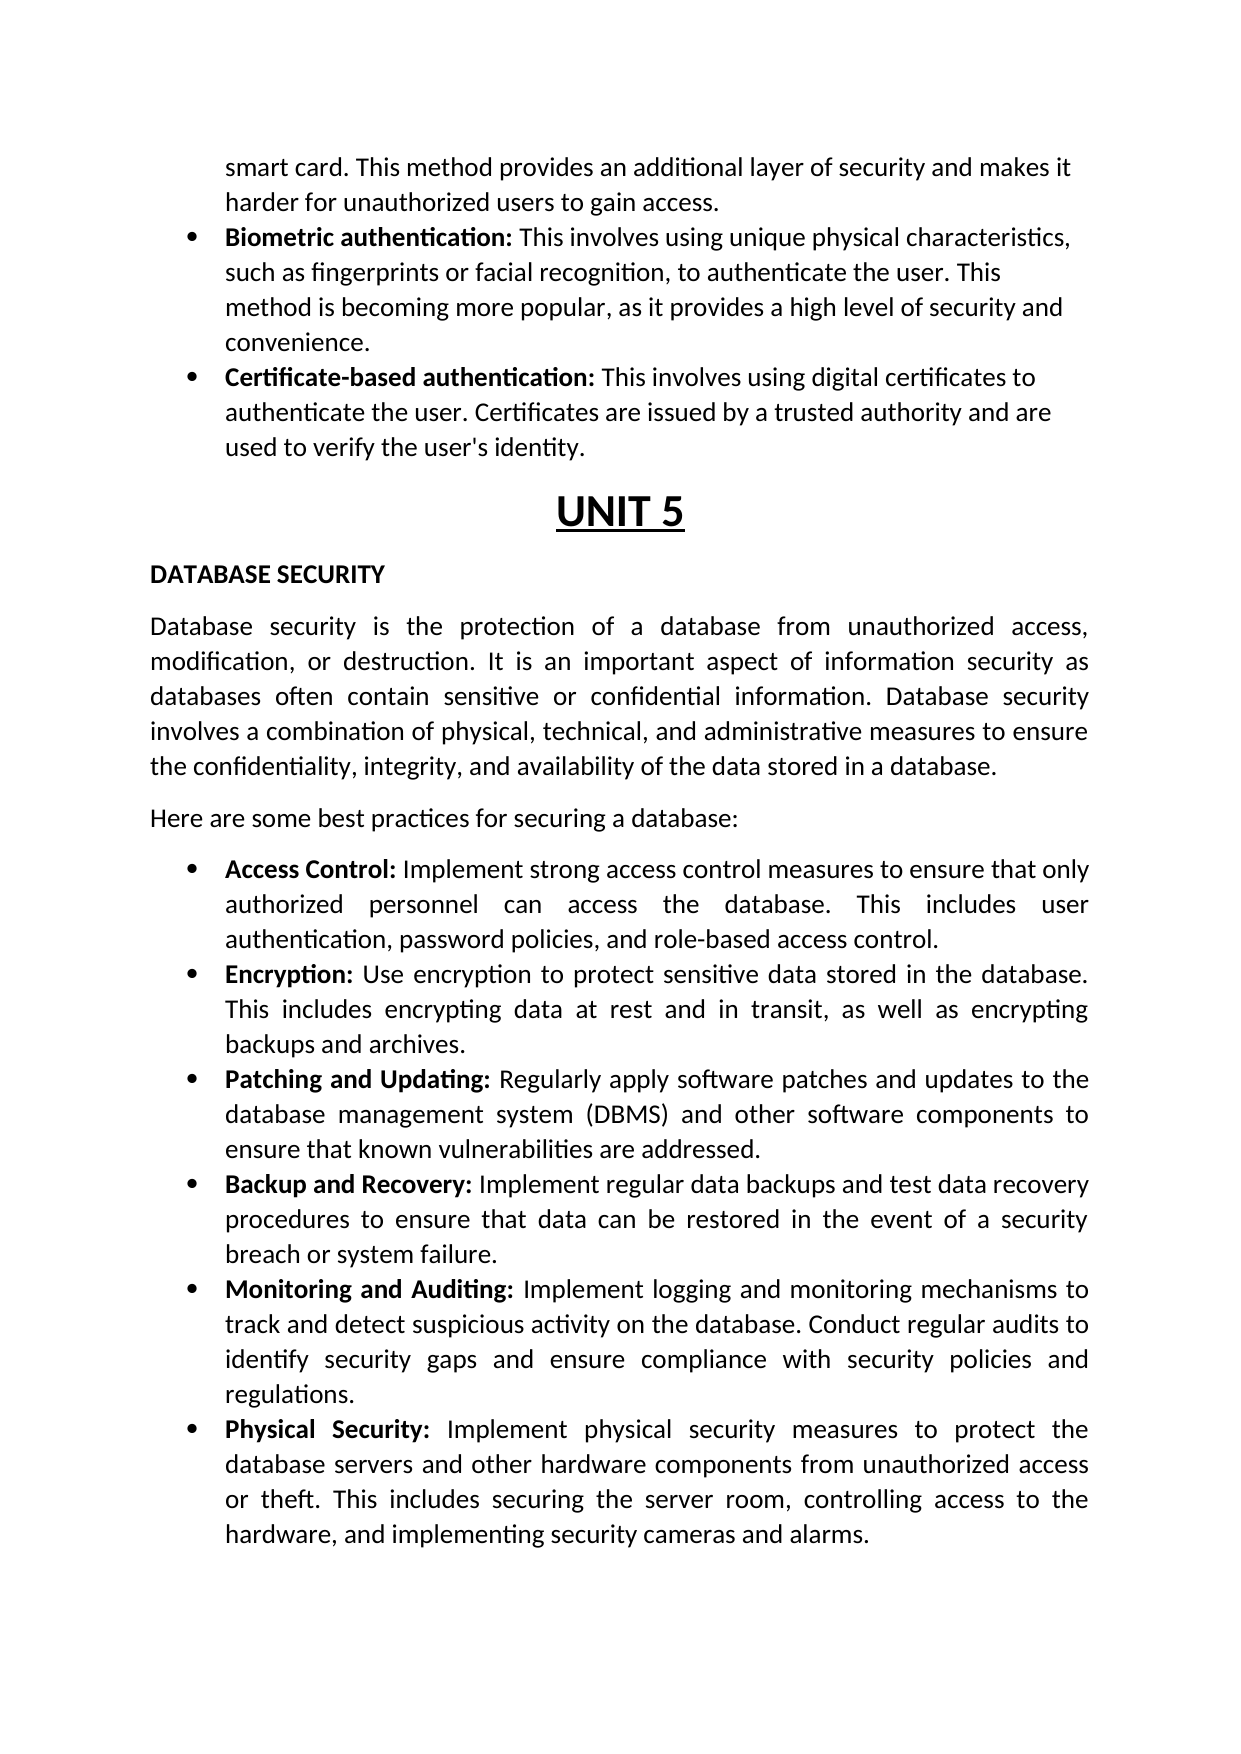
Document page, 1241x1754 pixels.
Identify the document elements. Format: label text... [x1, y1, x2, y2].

list Monitoring and Auditing: Implement logging and monitoring mechanisms to track and detect suspicious activity on the database. Conduct regular audits to identify security gaps and ensure compliance with security policies and regulations. [187, 1273, 1090, 1411]
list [187, 150, 1090, 218]
text DATABASE SECURITY [150, 558, 1090, 591]
text UNIT 5 [150, 482, 1090, 538]
list Backup and Recovery: Implement regular data backups and test data recovery procedures to ensure that data can be restored in the event of a security breach or system failure. [187, 1168, 1090, 1271]
list Certificate-based authentication: This involves using digital certificates to authenticate the user. Certificates are issued by a trusted authority and are used to verify the user's identity. [187, 360, 1090, 463]
list Access Control: Implement strong access control measures to ensure that only authorized personnel can access the database. This includes user authentication, password policies, and role-based access control. [187, 853, 1090, 956]
list Biometric authentication: This involves using unique physical characteristics, such as fingerprints or facial recognition, to authenticate the user. This method is becoming more popular, as it provides a high level of security and convenience. [187, 220, 1090, 358]
text Database security is the protection of a database from unauthorized access, modification, or destruction. It is an important aspect of information security as databases often contain sensitive or confidential information. Database security involves a combination of physical, technical, and administrative measures to ensure the confidentiality, integrity, and availability of the data stored in a database. [150, 609, 1090, 782]
list Encryption: Use encryption to protect sensitive data stored in the database. This includes encrypting data at rest and in transit, as well as encrypting backups and archives. [187, 958, 1090, 1061]
list Patching and Updating: Regularly apply software patches and updates to the database management system (DBMS) and other software components to ensure that known vulnerabilities are addressed. [187, 1063, 1090, 1166]
text Here are some best practices for securing a database: [150, 801, 1090, 834]
list Physical Security: Implement physical security measures to protect the database servers and other hardware components from unauthorized access or theft. This includes securing the server room, controlling access to the hardware, and implementing security cameras and alarms. [187, 1413, 1090, 1551]
